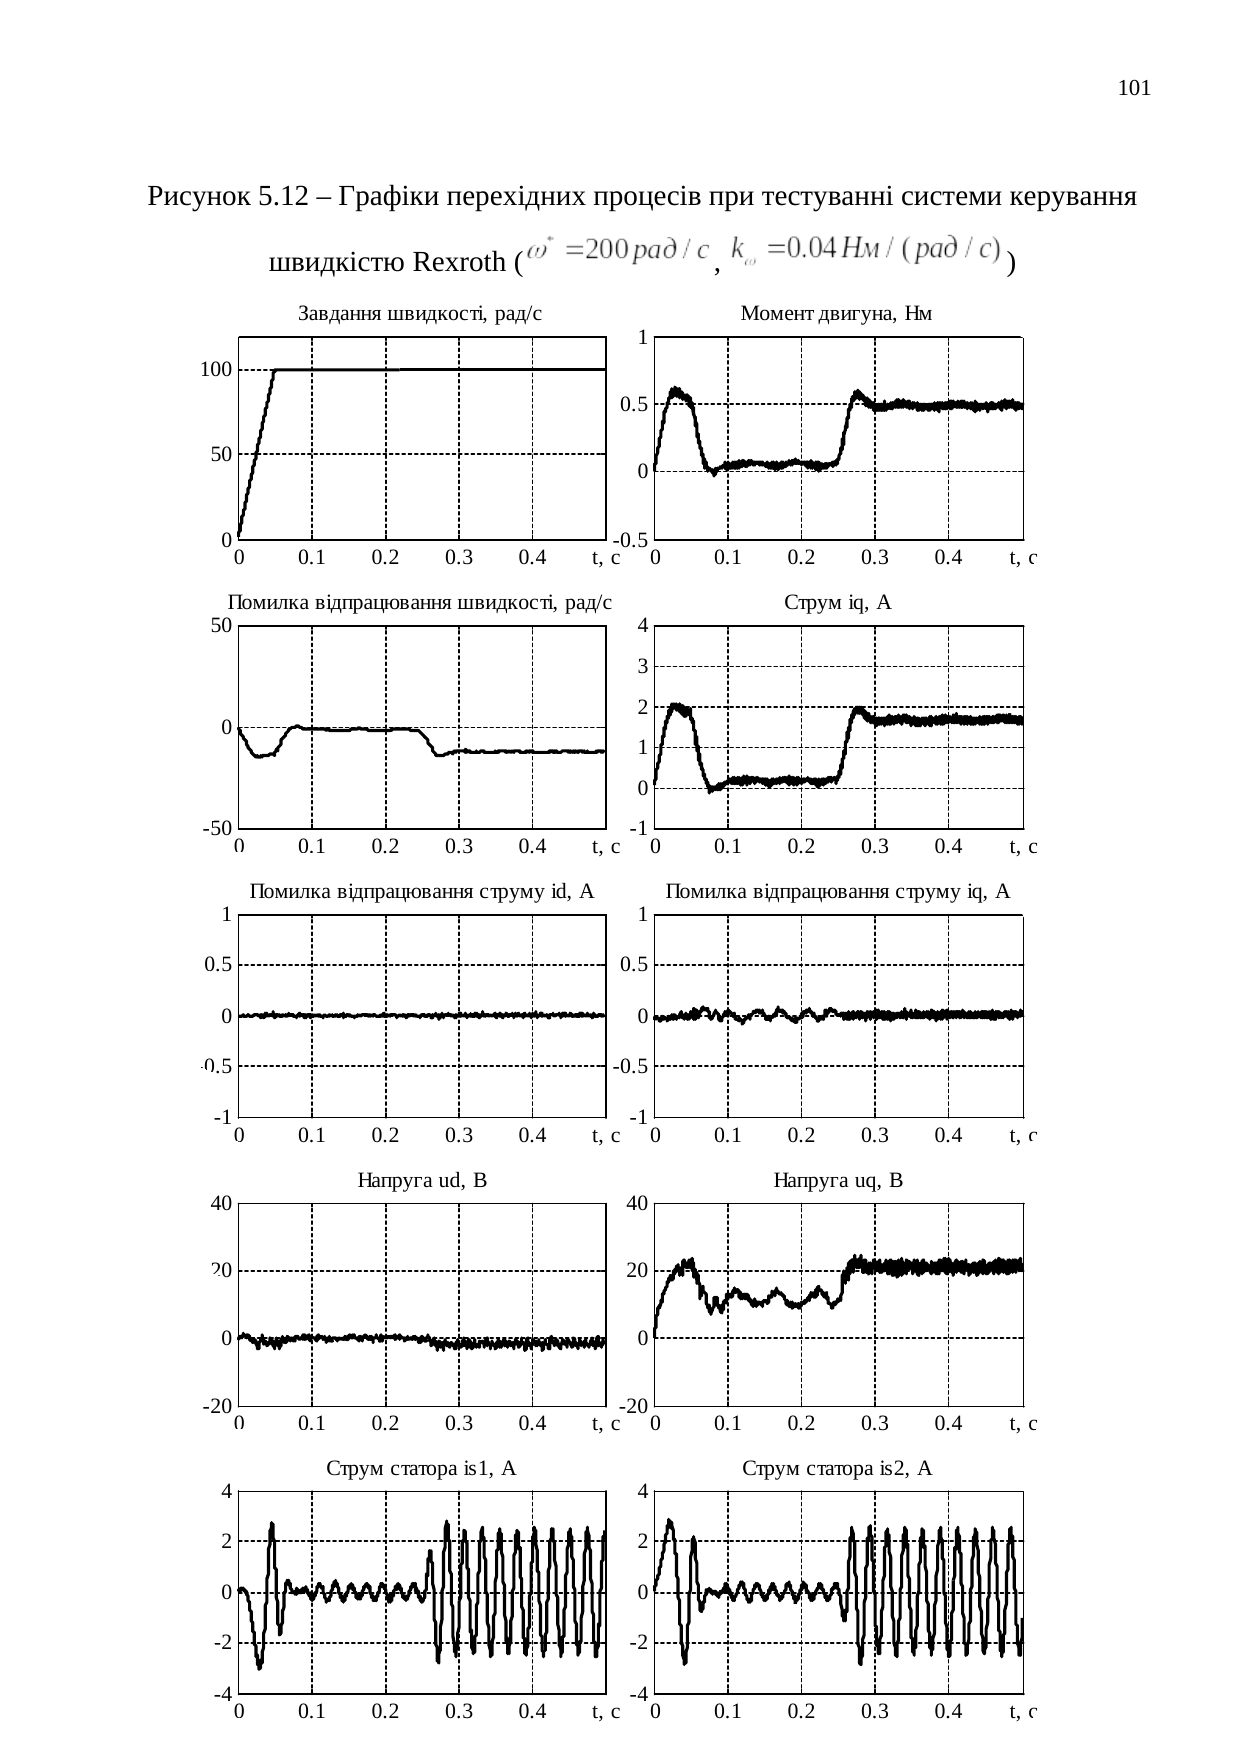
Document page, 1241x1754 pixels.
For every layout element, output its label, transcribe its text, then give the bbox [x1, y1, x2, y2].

text Рисунок 5.12 – Графіки перехідних процесів при тестуванні системи керування швидкістю Rexroth (, ) [133, 178, 1152, 277]
